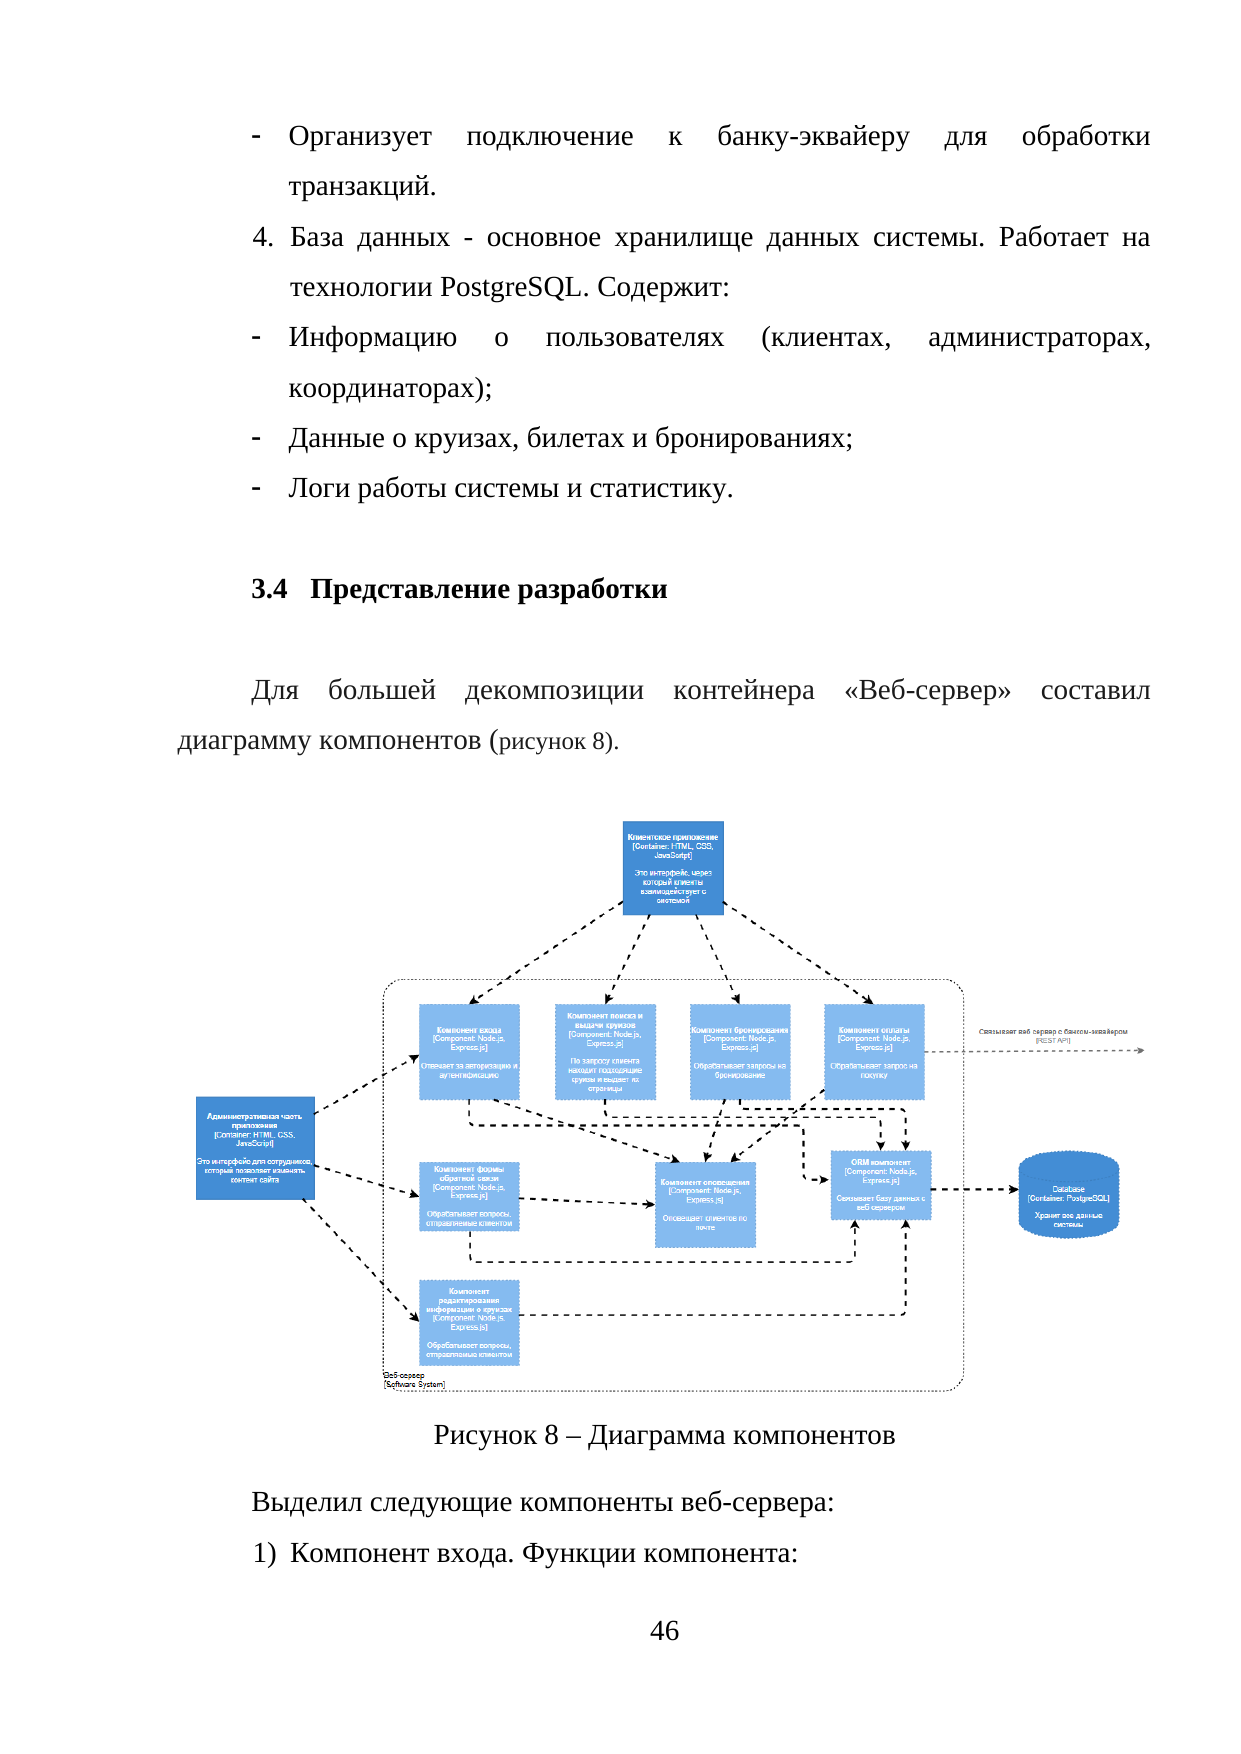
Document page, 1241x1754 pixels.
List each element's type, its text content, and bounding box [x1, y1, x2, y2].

list Данные о круизах, билетах и бронированиях; [251, 420, 1152, 454]
subtitle Представление разработки [177, 571, 1152, 605]
text Выделил следующие компоненты веб-сервера: [177, 1484, 1152, 1518]
list Логи работы системы и статистику. [251, 471, 1152, 504]
list Информацию о пользователях (клиентах, администраторах, координаторах); [251, 319, 1152, 403]
text Рисунок 8 – Диаграмма компонентов [177, 1417, 1152, 1451]
text Для большей декомпозиции контейнера «Веб-сервер» составил диаграмму компонентов (рисунок 8). [177, 672, 1152, 756]
list Организует подключение к банку-эквайеру для обработки транзакций. [251, 118, 1152, 202]
picture [177, 806, 1152, 1405]
list База данных - основное хранилище данных системы. Работает на технологии PostgreSQL. Содержит: [252, 219, 1152, 303]
list Компонент входа. Функции компонента: [252, 1535, 1152, 1568]
